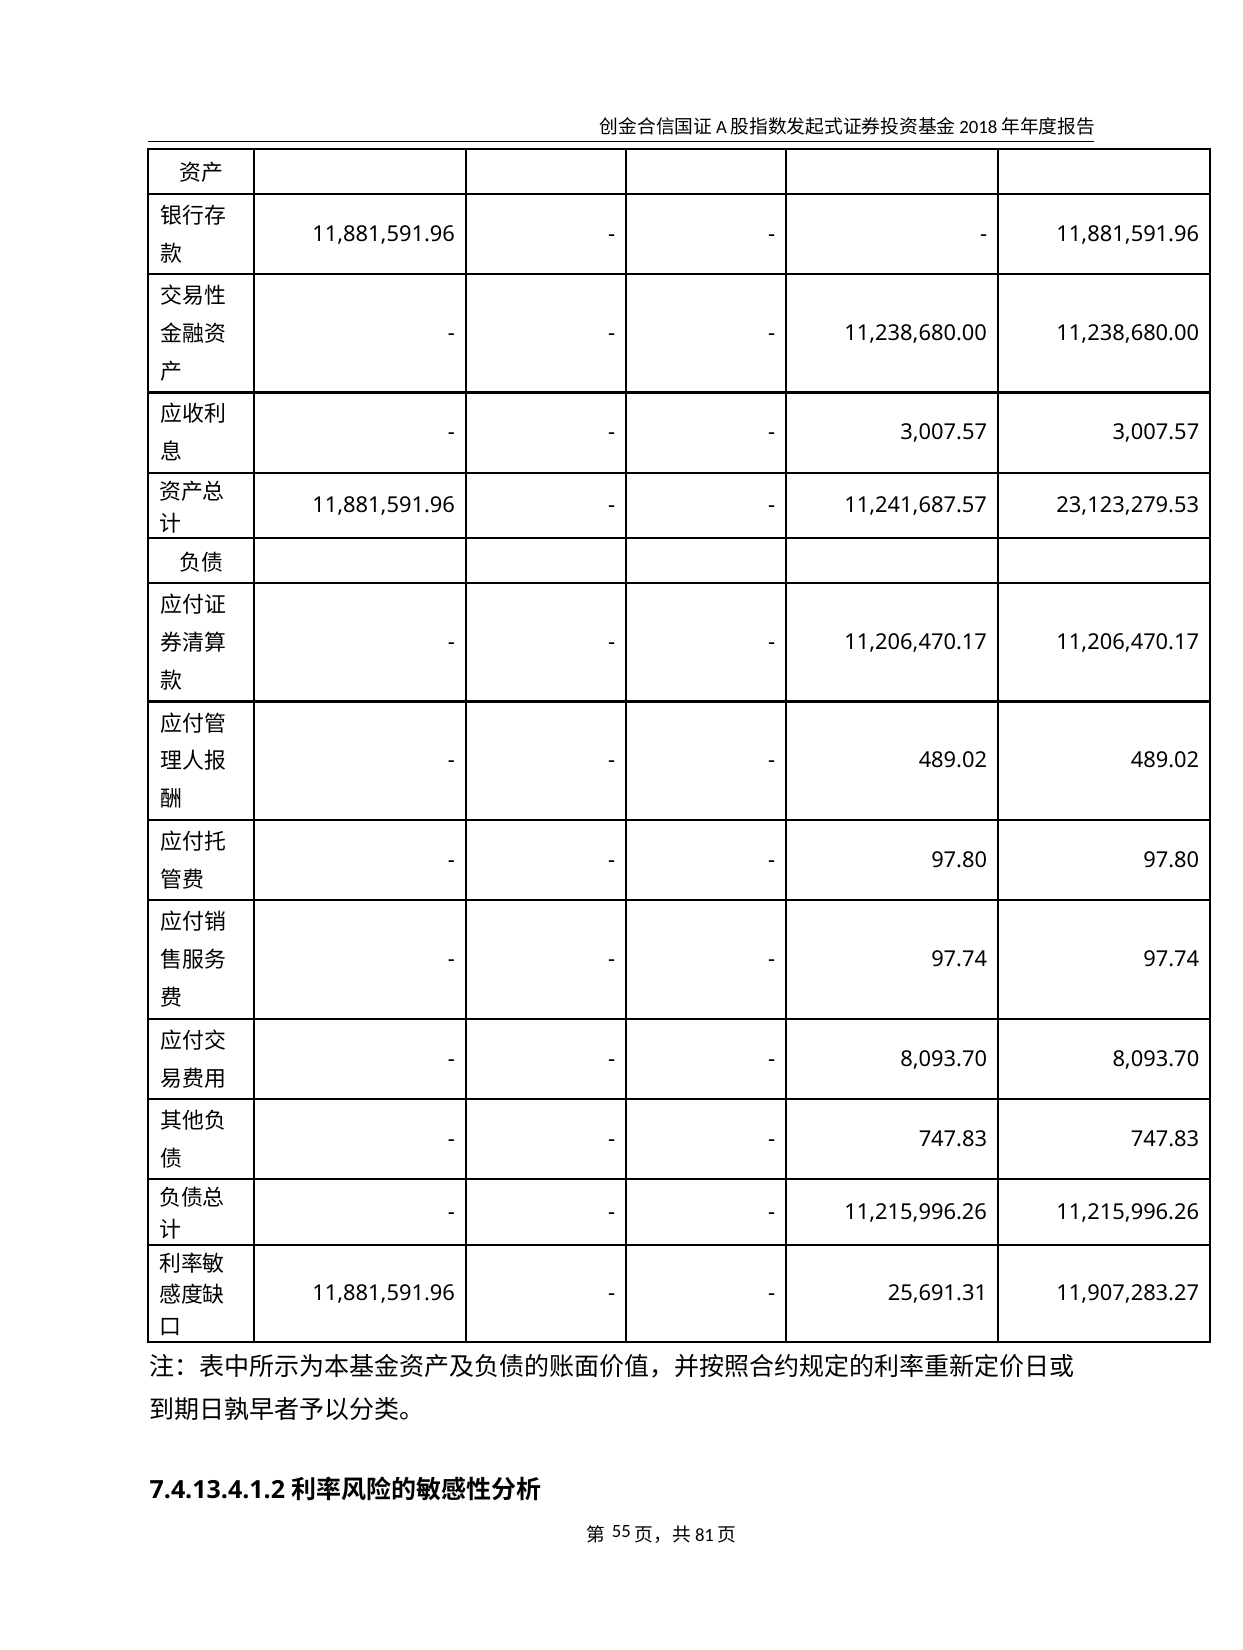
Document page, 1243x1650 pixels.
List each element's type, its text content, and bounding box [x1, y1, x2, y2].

table_cell [255, 539, 465, 582]
table_cell - [627, 1100, 785, 1178]
table_cell 97.74 [787, 901, 997, 1017]
table_cell 23,123,279.53 [999, 474, 1209, 537]
table_cell - [467, 195, 625, 273]
table_cell - [467, 821, 625, 899]
table_cell 11,206,470.17 [787, 584, 997, 700]
table_cell - [467, 394, 625, 472]
table_cell - [627, 474, 785, 537]
table_cell 11,881,591.96 [255, 474, 465, 537]
table_cell 489.02 [999, 703, 1209, 819]
table_cell 11,215,996.26 [999, 1180, 1209, 1244]
table_cell - [255, 394, 465, 472]
table_cell 11,241,687.57 [787, 474, 997, 537]
table_cell 资产总计 [149, 474, 253, 537]
table_cell [255, 150, 465, 193]
table_cell [999, 539, 1209, 582]
table_cell 11,206,470.17 [999, 584, 1209, 700]
table_cell - [255, 821, 465, 899]
table_cell - [467, 584, 625, 700]
table_cell 11,215,996.26 [787, 1180, 997, 1244]
table_cell - [627, 901, 785, 1017]
table_cell [627, 150, 785, 193]
table_cell - [255, 1100, 465, 1178]
table_cell 应付证券清算款 [149, 584, 253, 700]
text 注：表中所示为本基金资产及负债的账面价值，并按照合约规定的利率重新定价日或到期日孰早者予以分类。 [149, 1346, 1094, 1426]
table_cell 11,907,283.27 [999, 1246, 1209, 1341]
table_cell 747.83 [999, 1100, 1209, 1178]
text 7.4.13.4.1.2 利率风险的敏感性分析 [149, 1470, 1094, 1506]
table_cell - [467, 1180, 625, 1244]
table_cell 银行存款 [149, 195, 253, 273]
table_cell 负债 [149, 539, 253, 582]
table_cell 25,691.31 [787, 1246, 997, 1341]
table_cell - [627, 394, 785, 472]
table_cell 其他负债 [149, 1100, 253, 1178]
table_cell 97.80 [787, 821, 997, 899]
table_cell [627, 539, 785, 582]
table_cell - [255, 275, 465, 391]
table_cell 资产 [149, 150, 253, 193]
table_cell - [467, 275, 625, 391]
table_cell 11,238,680.00 [787, 275, 997, 391]
table_cell 11,881,591.96 [255, 1246, 465, 1341]
table_cell 3,007.57 [787, 394, 997, 472]
table_cell - [467, 1246, 625, 1341]
table_cell 11,881,591.96 [999, 195, 1209, 273]
table_cell - [467, 901, 625, 1017]
table_cell 应付管理人报酬 [149, 703, 253, 819]
table_cell - [467, 1100, 625, 1178]
table_cell - [787, 195, 997, 273]
table_cell 交易性金融资产 [149, 275, 253, 391]
table_cell 3,007.57 [999, 394, 1209, 472]
table_cell 11,238,680.00 [999, 275, 1209, 391]
table_cell - [255, 1180, 465, 1244]
table_cell - [255, 1020, 465, 1098]
table_cell [787, 539, 997, 582]
table_cell - [627, 1020, 785, 1098]
table_cell 应付交易费用 [149, 1020, 253, 1098]
table_cell [467, 539, 625, 582]
table_cell - [627, 584, 785, 700]
table_cell - [627, 703, 785, 819]
table_cell 97.80 [999, 821, 1209, 899]
table_cell 8,093.70 [787, 1020, 997, 1098]
table_cell 489.02 [787, 703, 997, 819]
table_cell - [255, 703, 465, 819]
table_cell - [467, 474, 625, 537]
table_cell - [255, 901, 465, 1017]
table_cell 11,881,591.96 [255, 195, 465, 273]
table_cell 97.74 [999, 901, 1209, 1017]
table_cell [787, 150, 997, 193]
table_cell 利率敏感度缺口 [149, 1246, 253, 1341]
table_cell 747.83 [787, 1100, 997, 1178]
table_cell - [627, 275, 785, 391]
table_cell 应付托管费 [149, 821, 253, 899]
table_cell [999, 150, 1209, 193]
table_cell 应付销售服务费 [149, 901, 253, 1017]
table_cell 应收利息 [149, 394, 253, 472]
table_cell 8,093.70 [999, 1020, 1209, 1098]
table_cell - [627, 1180, 785, 1244]
table_cell - [627, 195, 785, 273]
table_cell - [255, 584, 465, 700]
table_cell - [627, 1246, 785, 1341]
table_cell - [627, 821, 785, 899]
table_cell [467, 150, 625, 193]
table_cell - [467, 1020, 625, 1098]
table_cell 负债总计 [149, 1180, 253, 1244]
table_cell - [467, 703, 625, 819]
